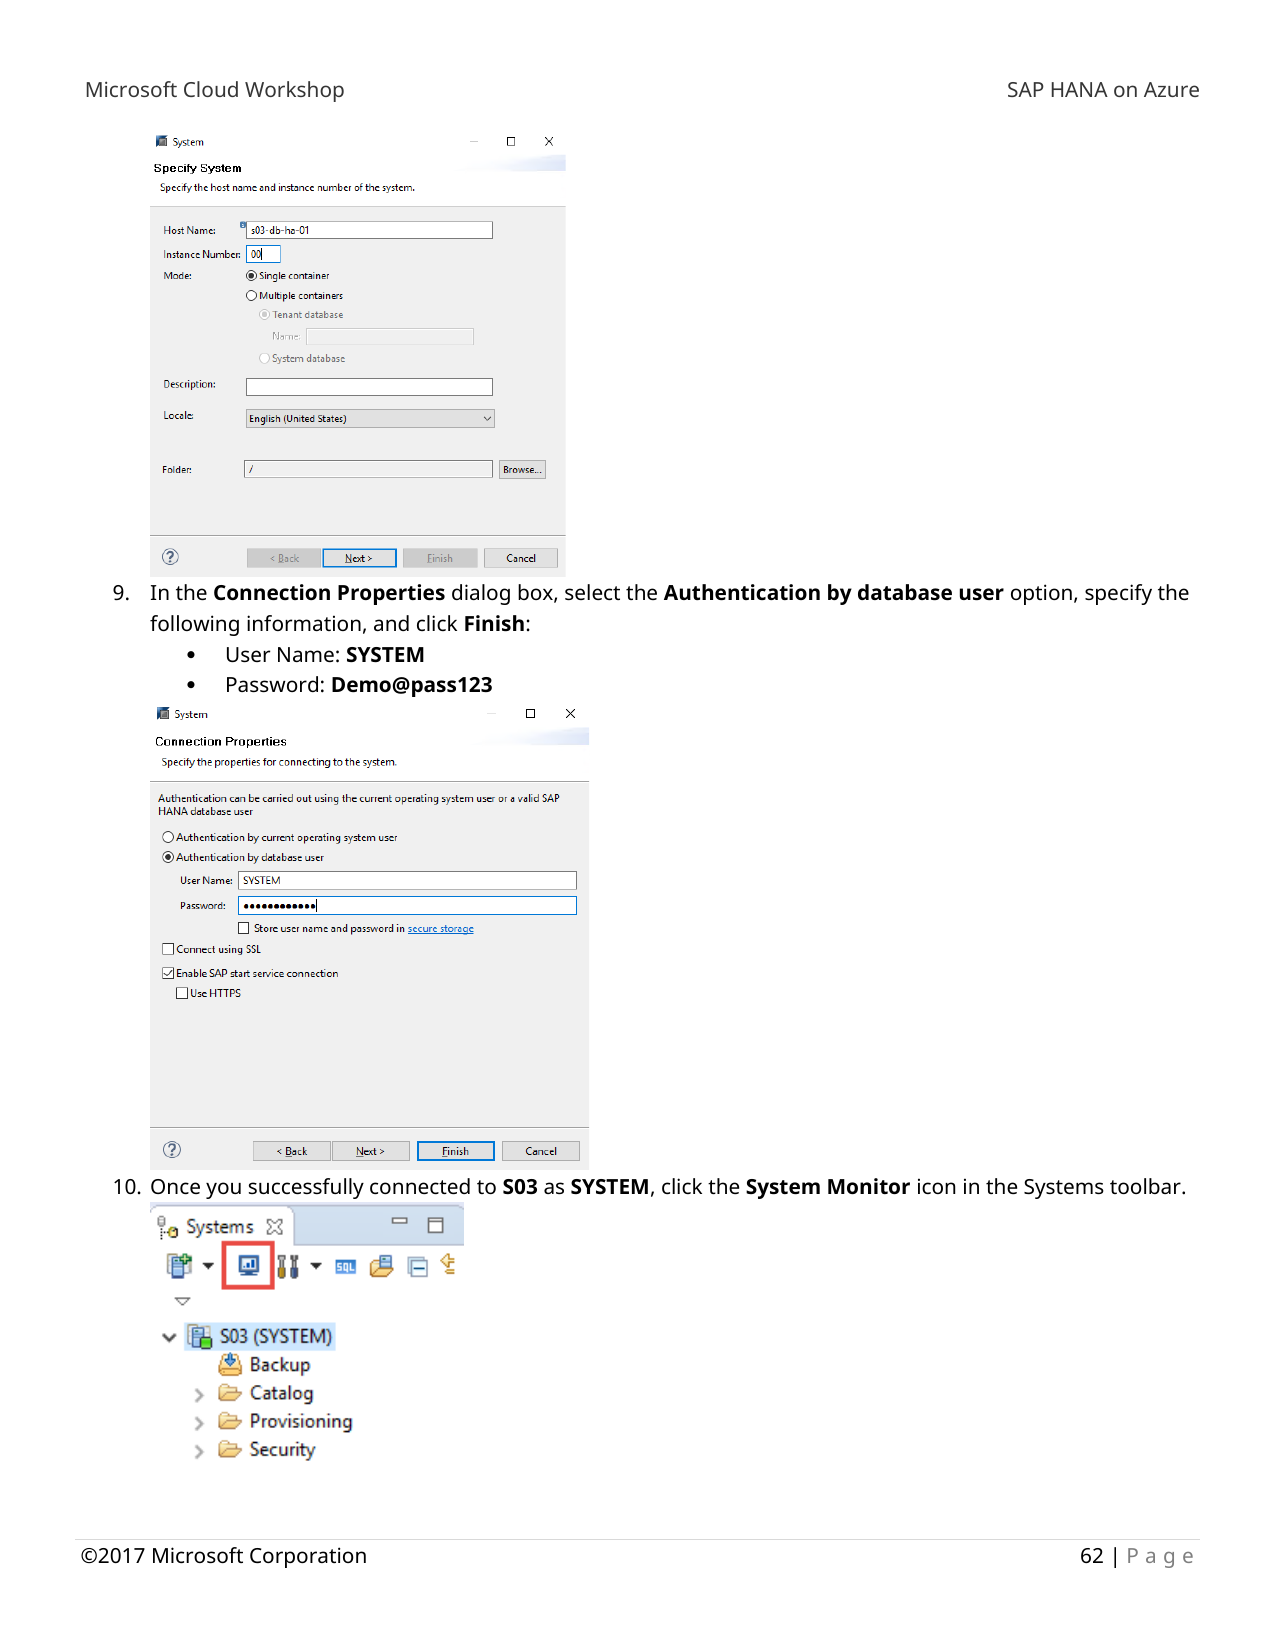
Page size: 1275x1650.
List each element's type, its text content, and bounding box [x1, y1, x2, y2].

list In the Connection Properties dialog box, select the Authentication by database user option, specify the following information, and click Finish: [112, 578, 1200, 638]
list Password: Demo@pass123 [187, 670, 1200, 699]
list Once you successfully connected to S03 as SYSTEM, click the System Monitor icon in the Systems toolbar. [112, 1172, 1200, 1200]
picture [150, 1202, 464, 1464]
picture [150, 701, 590, 1170]
picture [150, 131, 566, 577]
list User Name: SYSTEM [187, 640, 1200, 668]
